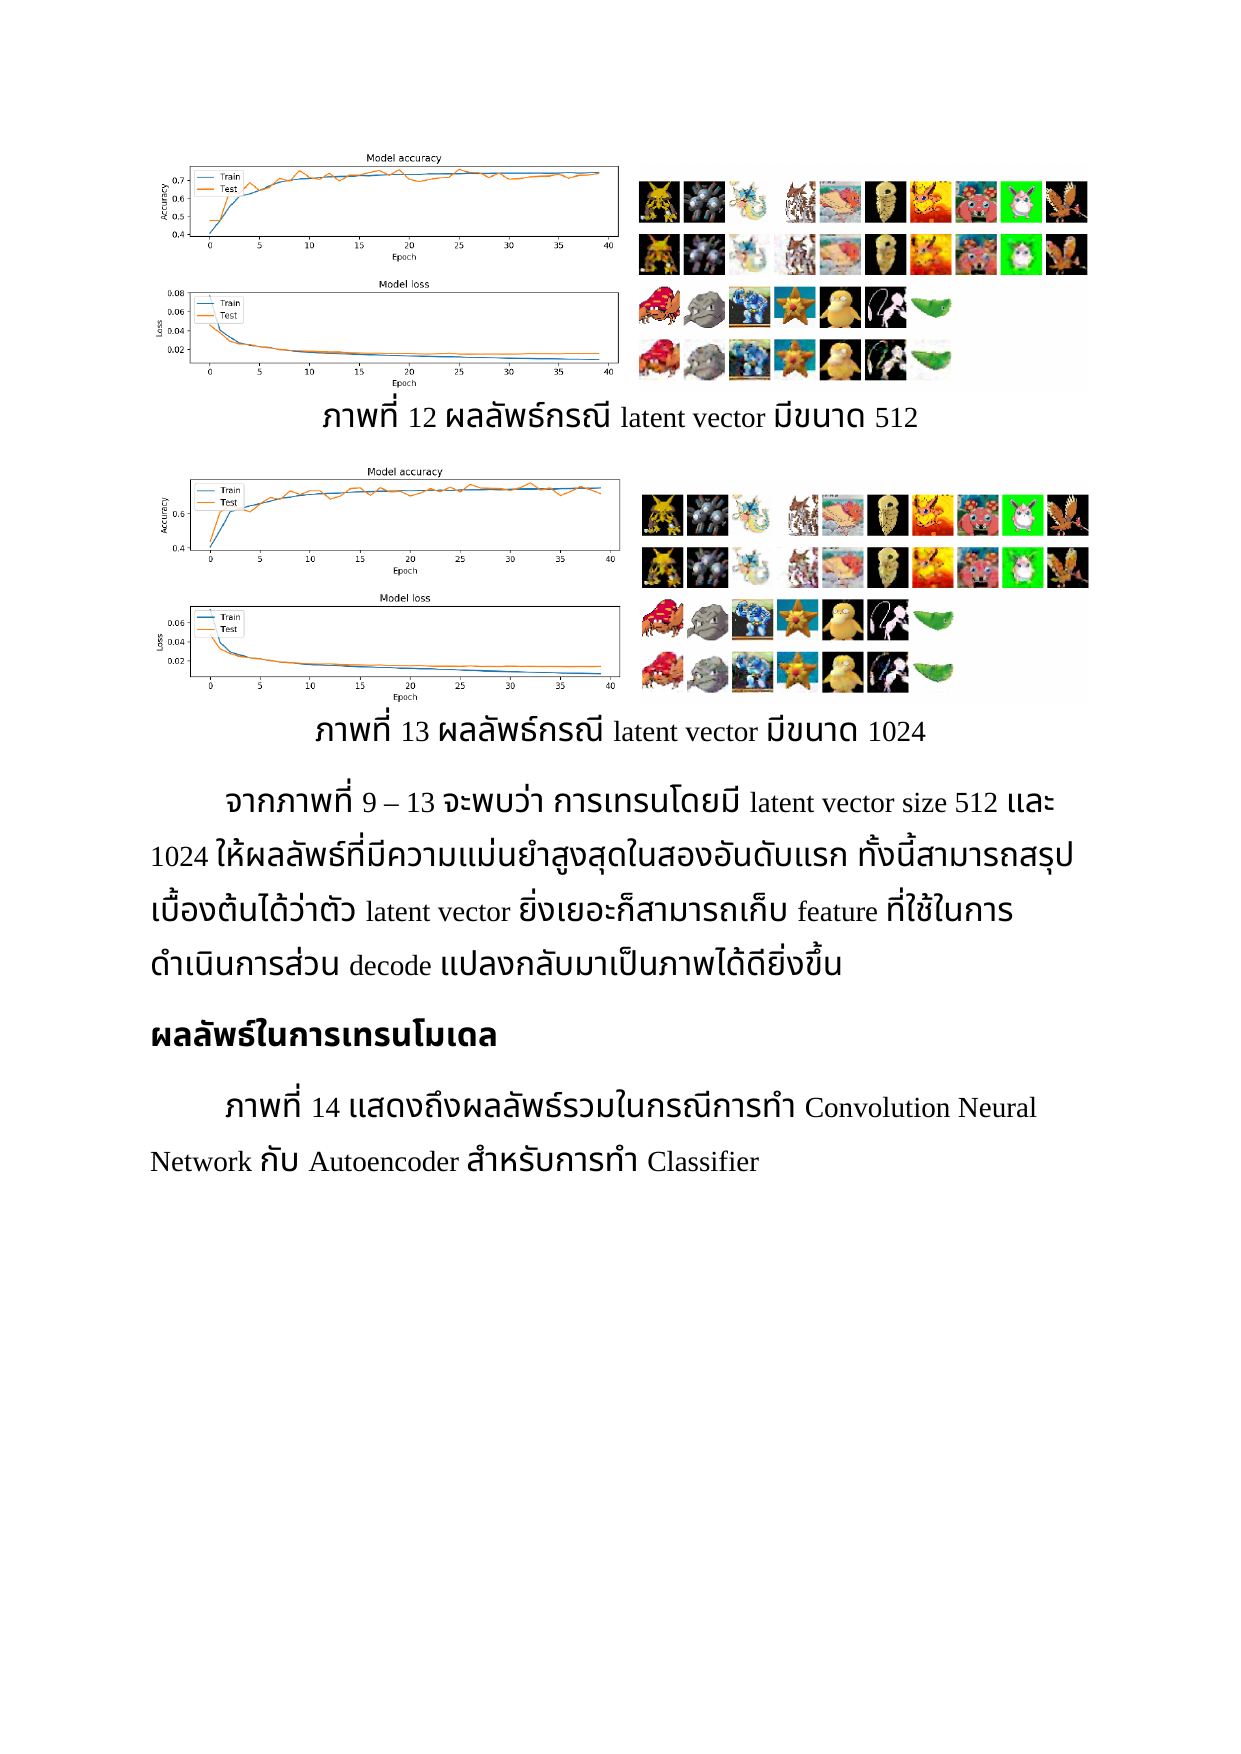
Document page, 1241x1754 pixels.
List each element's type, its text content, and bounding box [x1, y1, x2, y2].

text ภาพที่ 13 ผลลัพธ์กรณี latent vector มีขนาด 1024 [150, 706, 1090, 756]
picture [151, 150, 632, 390]
picture [638, 163, 1089, 390]
picture [151, 462, 632, 704]
text จากภาพที่ 9 – 13 จะพบว่า การเทรนโดยมี latent vector size 512 และ 1024 ให้ผลลัพธ์ที่มีความแม่นยำสูงสุดในสองอันดับแรก ทั้งนี้สามารถสรุปเบื้องต้นได้ว่าตัว latent vector ยิ่งเยอะก็สามารถเก็บ feature ที่ใช้ในการดำเนินการส่วน decode แปลงกลับมาเป็นภาพได้ดียิ่งขึ้น [150, 777, 1090, 990]
text ภาพที่ 14 แสดงถึงผลลัพธ์รวมในกรณีการทำ Convolution Neural Network กับ Autoencoder สำหรับการทำ Classifier [150, 1082, 1090, 1187]
text ผลลัพธ์ในการเทรนโมเดล [150, 1011, 1090, 1061]
text ภาพที่ 12 ผลลัพธ์กรณี latent vector มีขนาด 512 [150, 392, 1090, 442]
picture [638, 478, 1089, 704]
